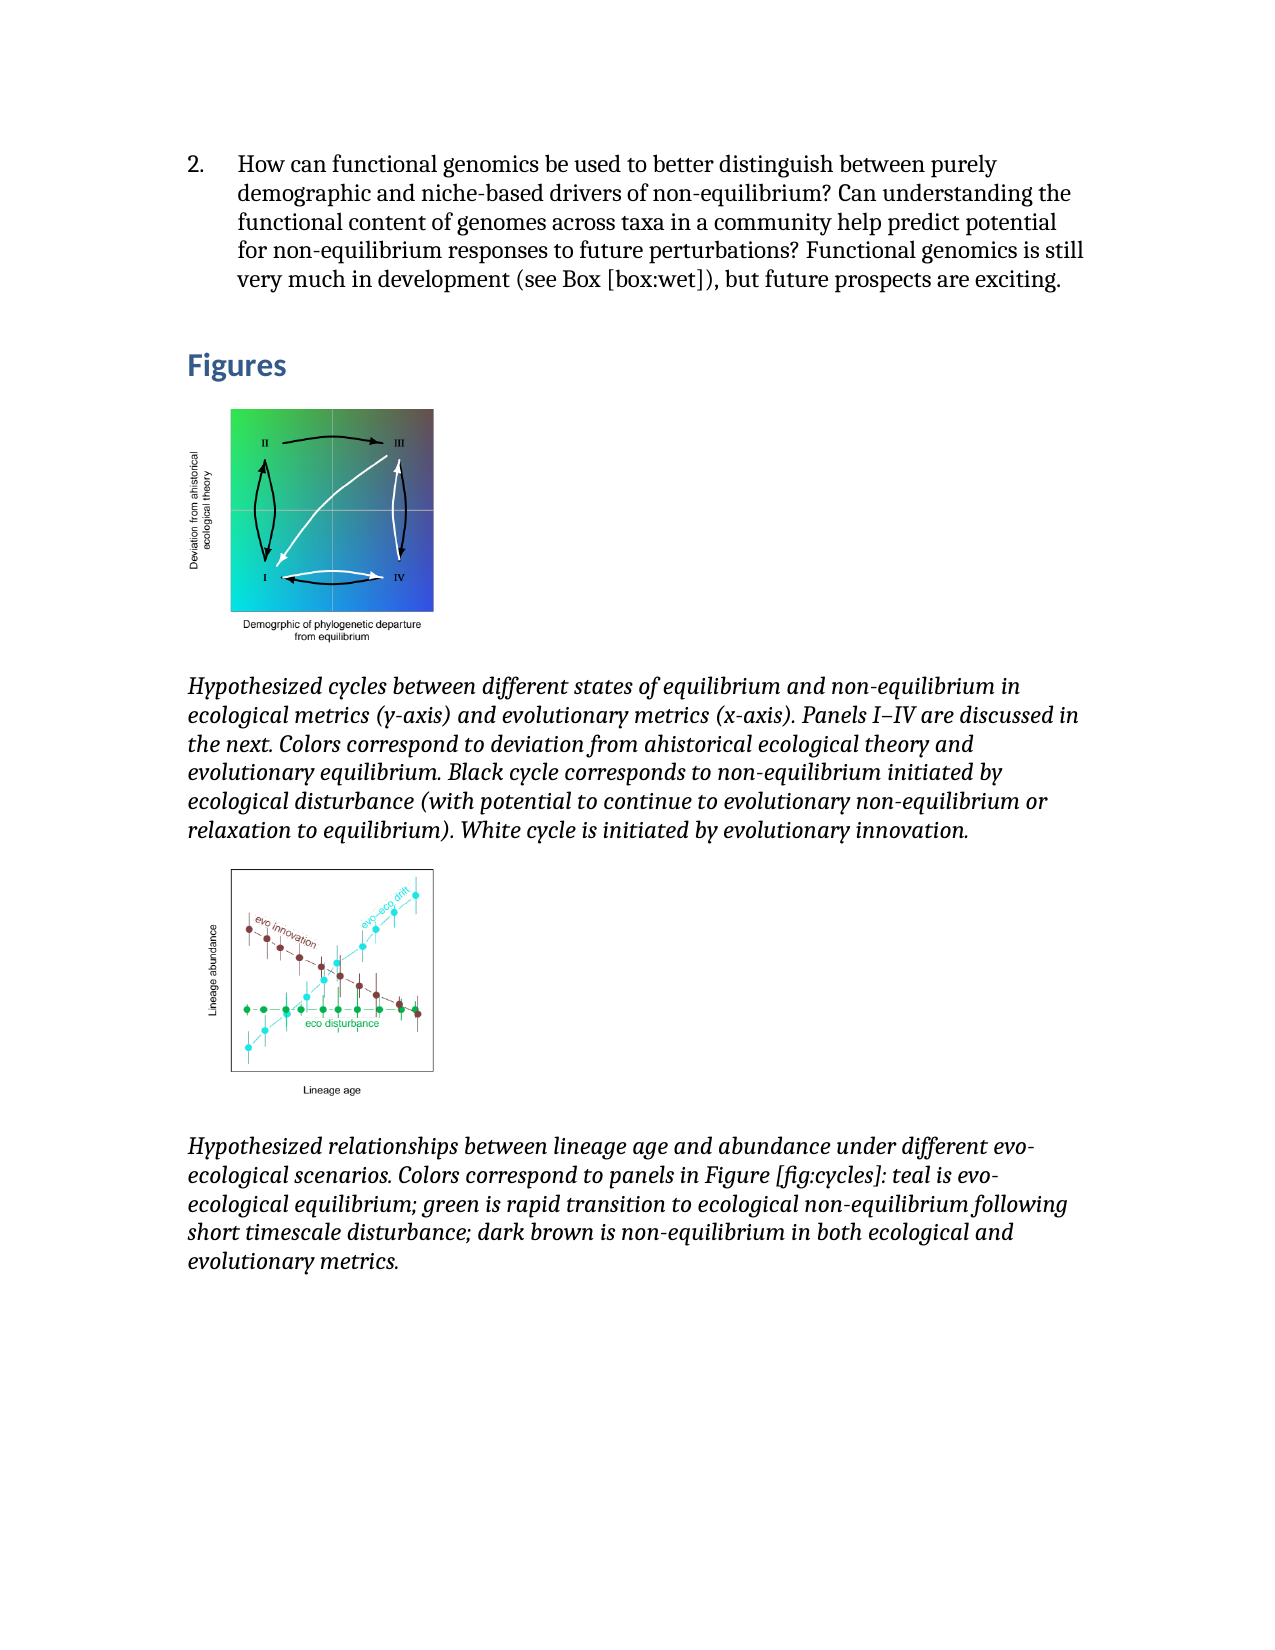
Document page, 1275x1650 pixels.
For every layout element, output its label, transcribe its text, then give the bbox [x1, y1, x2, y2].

text Hypothesized relationships between lineage age and abundance under different evo-ecological scenarios. Colors correspond to panels in Figure [fig:cycles]: teal is evo-ecological equilibrium; green is rapid transition to ecological non-equilibrium following short timescale disturbance; dark brown is non-equilibrium in both ecological and evolutionary metrics. [187, 1132, 1087, 1276]
list How can functional genomics be used to better distinguish between purely demographic and niche-based drivers of non-equilibrium? Can understanding the functional content of genomes across taxa in a community help predict potential for non-equilibrium responses to future perturbations? Functional genomics is still very much in development (see Box [box:wet]), but future prospects are exciting. [187, 150, 1087, 294]
subtitle Figures [187, 344, 1087, 384]
text Hypothesized cycles between different states of equilibrium and non-equilibrium in ecological metrics (y-axis) and evolutionary metrics (x-axis). Panels I–IV are discussed in the next. Colors correspond to deviation from ahistorical ecological theory and evolutionary equilibrium. Black cycle corresponds to non-equilibrium initiated by ecological disturbance (with potential to continue to evolutionary non-equilibrium or relaxation to equilibrium). White cycle is initiated by evolutionary innovation. [187, 672, 1087, 844]
